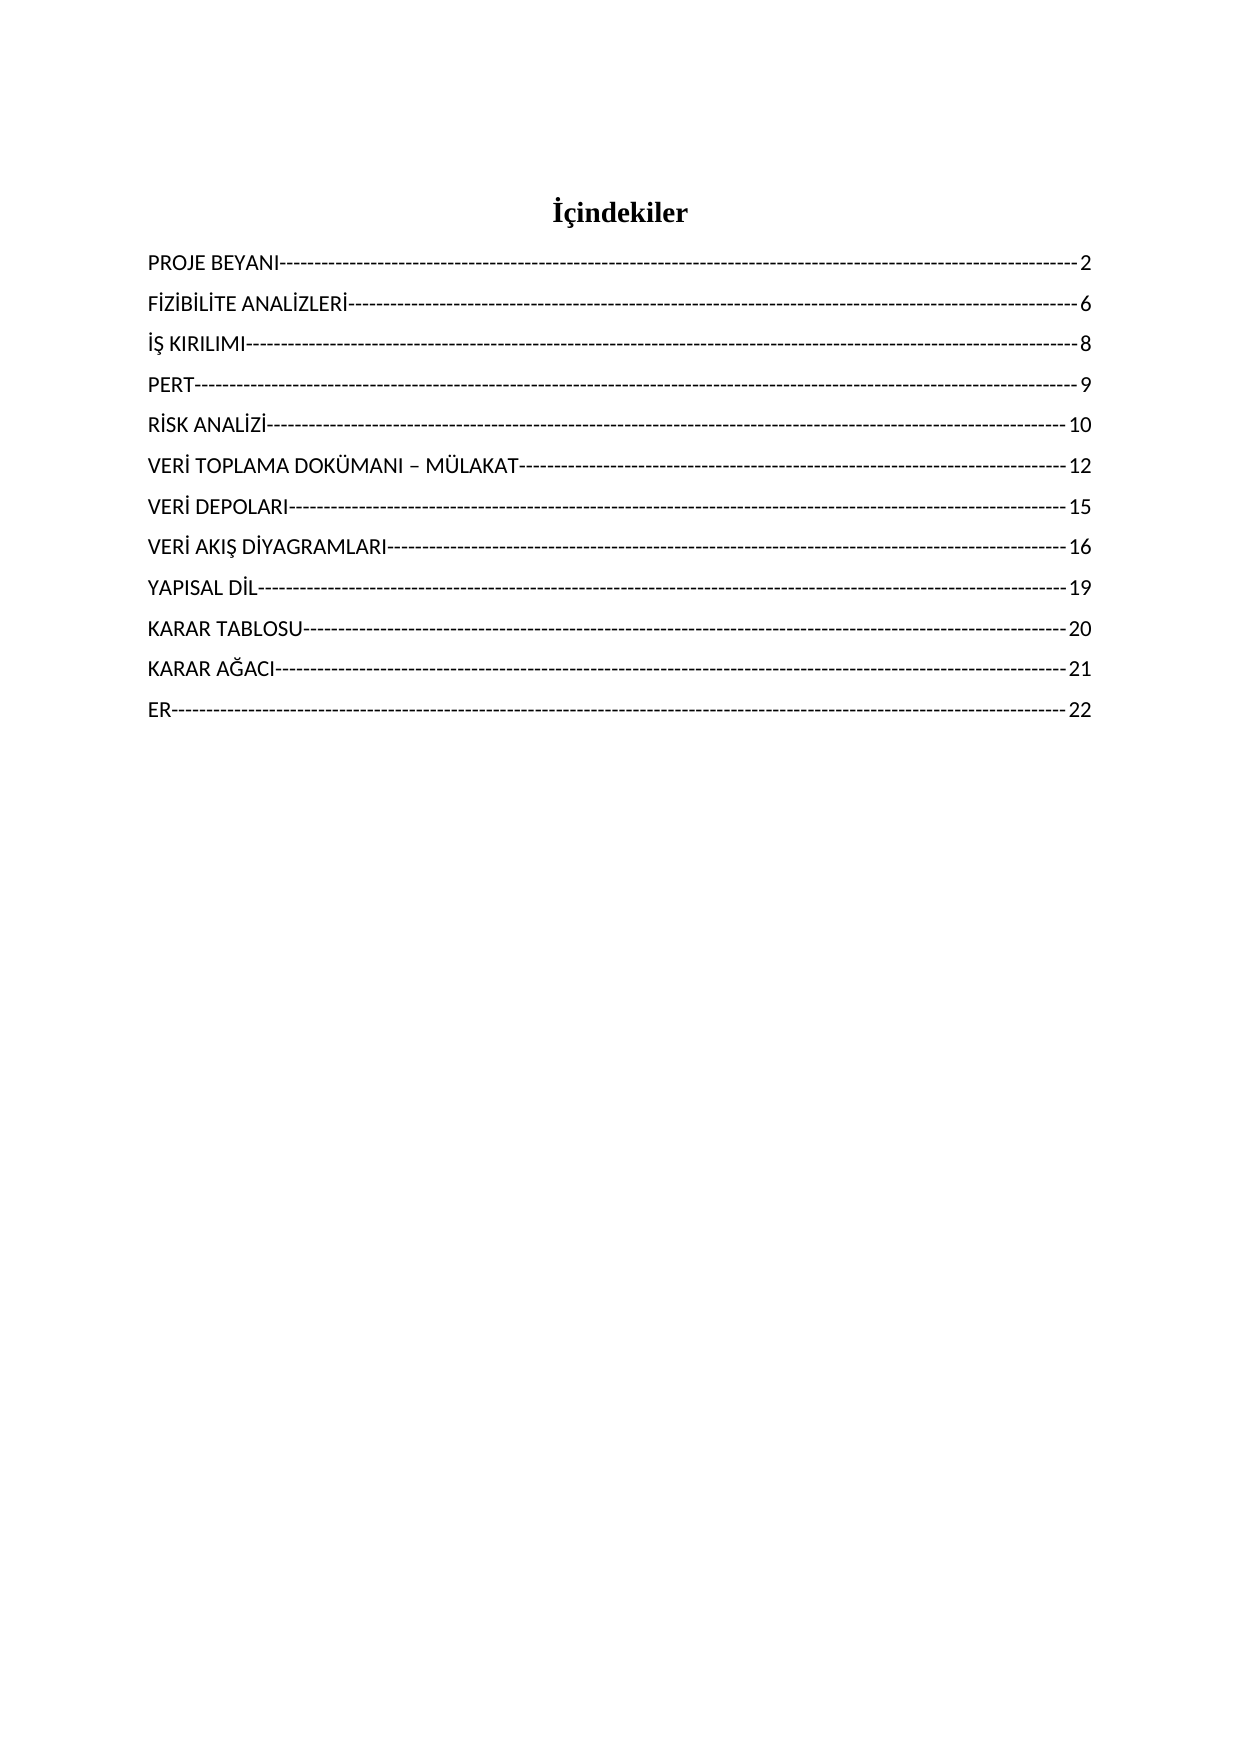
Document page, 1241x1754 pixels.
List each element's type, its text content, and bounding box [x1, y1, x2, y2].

text ER 22 [148, 695, 1093, 723]
text KARAR TABLOSU 20 [148, 614, 1093, 642]
text VERİ AKIŞ DİYAGRAMLARI 16 [148, 532, 1093, 561]
text YAPISAL DİL 19 [148, 573, 1093, 601]
text RİSK ANALİZİ 10 [148, 411, 1093, 439]
text VERİ DEPOLARI 15 [148, 492, 1093, 520]
text PERT 9 [148, 370, 1093, 398]
text PROJE BEYANI 2 [148, 248, 1093, 276]
text VERİ TOPLAMA DOKÜMANI – MÜLAKAT 12 [148, 451, 1093, 479]
text İŞ KIRILIMI 8 [148, 329, 1093, 357]
text FİZİBİLİTE ANALİZLERİ 6 [148, 289, 1093, 317]
text İçindekiler [148, 195, 1093, 229]
text KARAR AĞACI 21 [148, 654, 1093, 682]
